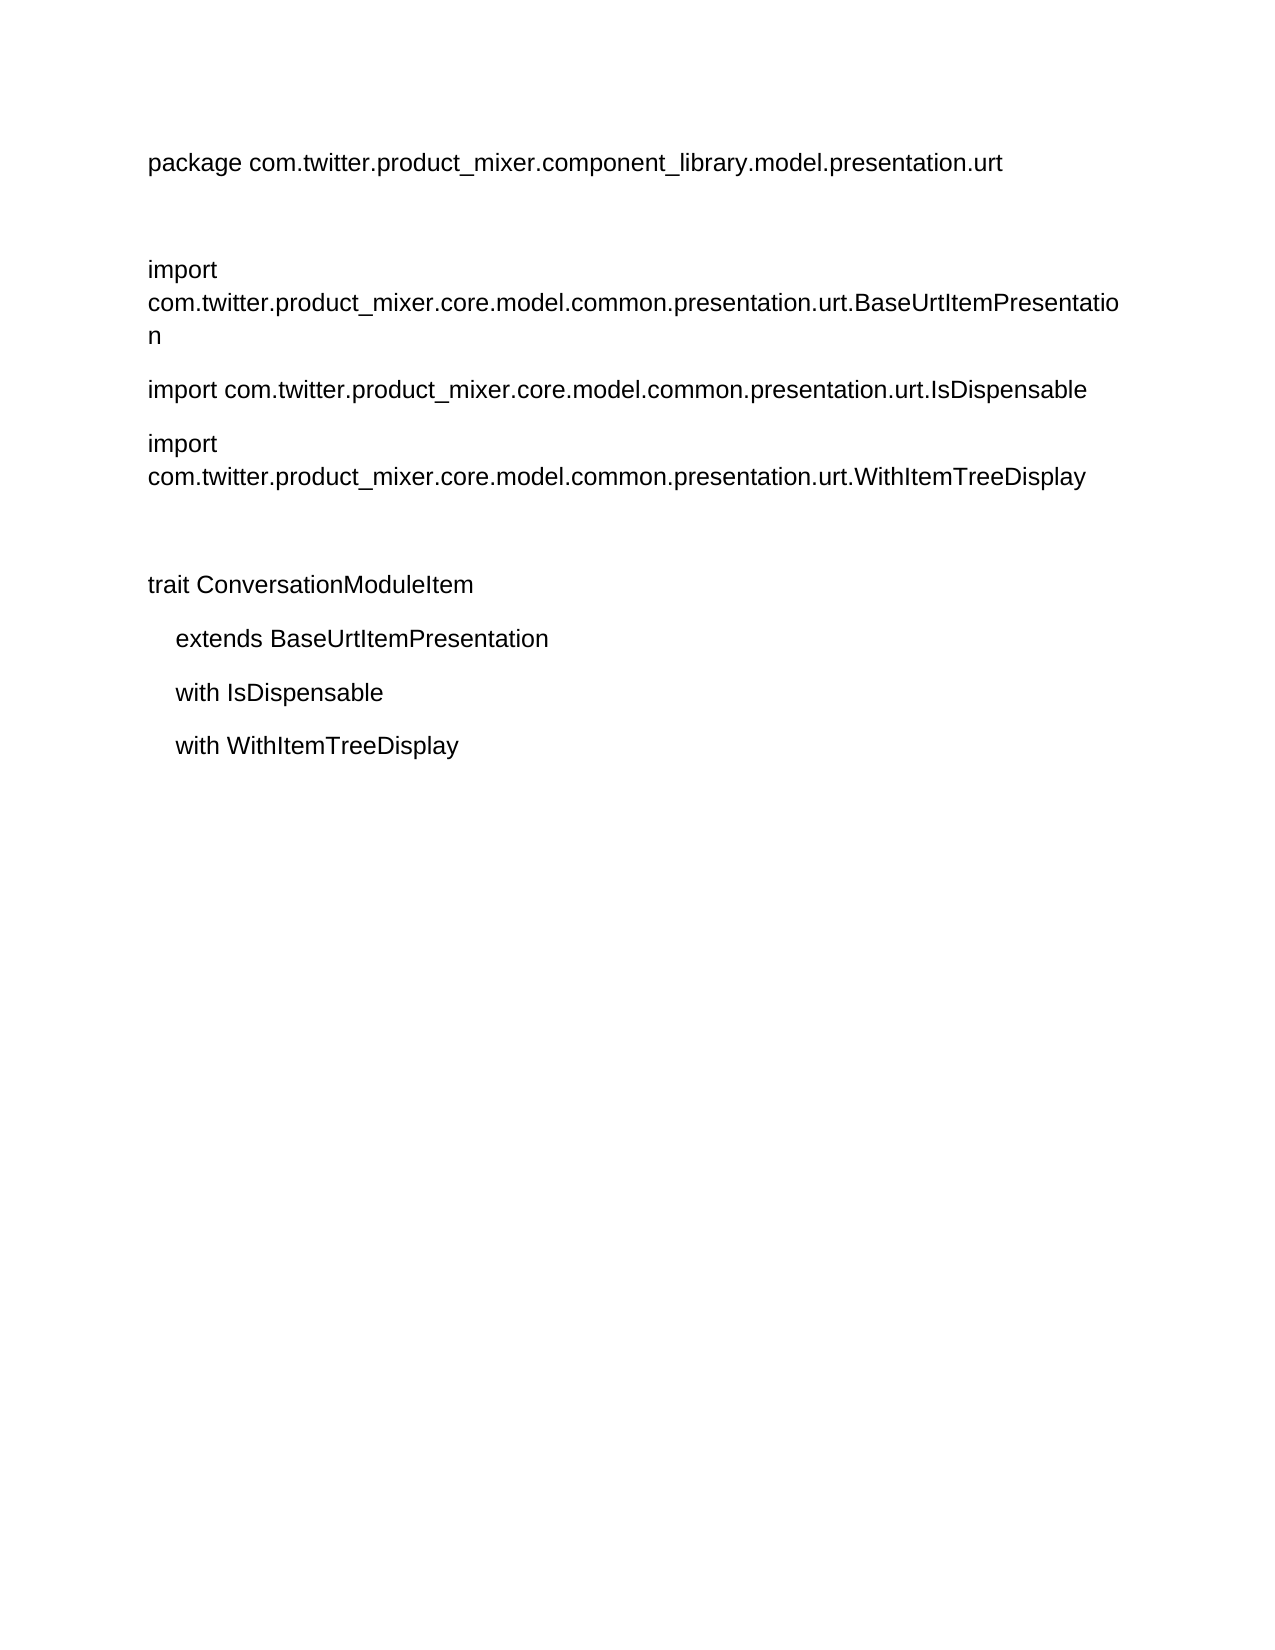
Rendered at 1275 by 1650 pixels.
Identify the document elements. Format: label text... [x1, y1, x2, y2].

text import com.twitter.product_mixer.core.model.common.presentation.urt.IsDispensable [148, 375, 1127, 404]
text extends BaseUrtItemPresentation [148, 624, 1127, 652]
text trait ConversationModuleItem [148, 570, 1127, 598]
text package com.twitter.product_mixer.component_library.model.presentation.urt [148, 148, 1127, 176]
text with IsDispensable [148, 677, 1127, 706]
text import com.twitter.product_mixer.core.model.common.presentation.urt.WithItemTreeDisplay [148, 429, 1127, 491]
text import com.twitter.product_mixer.core.model.common.presentation.urt.BaseUrtItemPresentation [148, 255, 1127, 350]
text with WithItemTreeDisplay [148, 731, 1127, 760]
